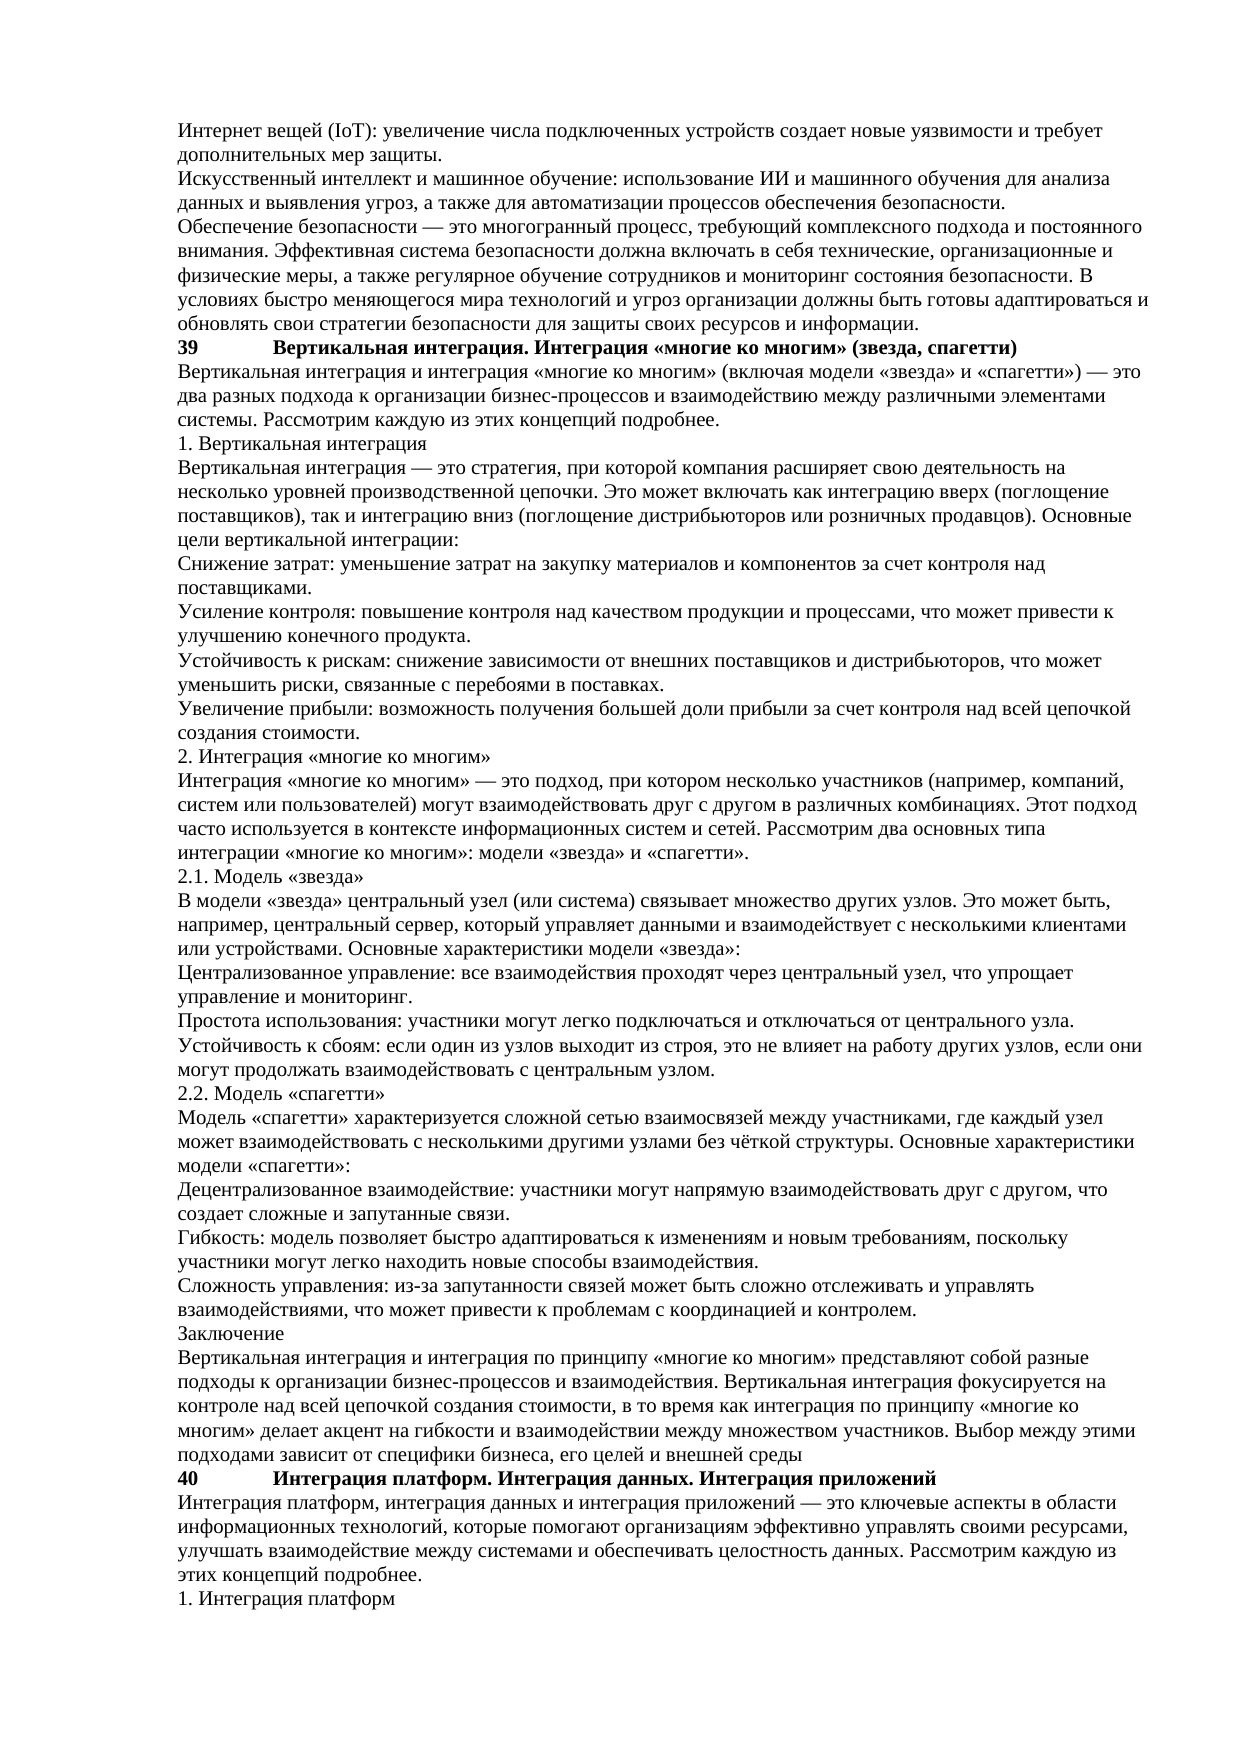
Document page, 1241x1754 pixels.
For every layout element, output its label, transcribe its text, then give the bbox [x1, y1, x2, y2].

list Децентрализованное взаимодействие: участники могут напрямую взаимодействовать друг с другом, что создает сложные и запутанные связи. [177, 1177, 1152, 1225]
list Увеличение прибыли: возможность получения большей доли прибыли за счет контроля над всей цепочкой создания стоимости. [177, 696, 1152, 744]
list Централизованное управление: все взаимодействия проходят через центральный узел, что упрощает управление и мониторинг. [177, 960, 1152, 1008]
list Вертикальная интеграция — это стратегия, при которой компания расширяет свою деятельность на несколько уровней производственной цепочки. Это может включать как интеграцию вверх (поглощение поставщиков), так и интеграцию вниз (поглощение дистрибьюторов или розничных продавцов). Основные цели вертикальной интеграции: [177, 455, 1152, 551]
list В модели «звезда» центральный узел (или система) связывает множество других узлов. Это может быть, например, центральный сервер, который управляет данными и взаимодействует с несколькими клиентами или устройствами. Основные характеристики модели «звезда»: [177, 888, 1152, 960]
list Вертикальная интеграция. Интеграция «многие ко многим» (звезда, спагетти) [177, 335, 1152, 359]
list Сложность управления: из-за запутанности связей может быть сложно отслеживать и управлять взаимодействиями, что может привести к проблемам с координацией и контролем. [177, 1273, 1152, 1321]
list Вертикальная интеграция и интеграция «многие ко многим» (включая модели «звезда» и «спагетти») — это два разных подхода к организации бизнес-процессов и взаимодействию между различными элементами системы. Рассмотрим каждую из этих концепций подробнее. [177, 359, 1152, 431]
text Искусственный интеллект и машинное обучение: использование ИИ и машинного обучения для анализа данных и выявления угроз, а также для автоматизации процессов обеспечения безопасности. [177, 166, 1152, 214]
list 1. Интеграция платформ [177, 1586, 1152, 1610]
text Обеспечение безопасности — это многогранный процесс, требующий комплексного подхода и постоянного внимания. Эффективная система безопасности должна включать в себя технические, организационные и физические меры, а также регулярное обучение сотрудников и мониторинг состояния безопасности. В условиях быстро меняющегося мира технологий и угроз организации должны быть готовы адаптироваться и обновлять свои стратегии безопасности для защиты своих ресурсов и информации. [177, 214, 1152, 335]
list 2. Интеграция «многие ко многим» [177, 744, 1152, 768]
list Снижение затрат: уменьшение затрат на закупку материалов и компонентов за счет контроля над поставщиками. [177, 551, 1152, 599]
list 2.1. Модель «звезда» [177, 864, 1152, 888]
list Вертикальная интеграция и интеграция по принципу «многие ко многим» представляют собой разные подходы к организации бизнес-процессов и взаимодействия. Вертикальная интеграция фокусируется на контроле над всей цепочкой создания стоимости, в то время как интеграция по принципу «многие ко многим» делает акцент на гибкости и взаимодействии между множеством участников. Выбор между этими подходами зависит от специфики бизнеса, его целей и внешней среды [177, 1345, 1152, 1466]
list Заключение [177, 1321, 1152, 1345]
list 2.2. Модель «спагетти» [177, 1081, 1152, 1105]
list Устойчивость к сбоям: если один из узлов выходит из строя, это не влияет на работу других узлов, если они могут продолжать взаимодействовать с центральным узлом. [177, 1032, 1152, 1081]
list 1. Вертикальная интеграция [177, 431, 1152, 455]
list Интеграция платформ, интеграция данных и интеграция приложений — это ключевые аспекты в области информационных технологий, которые помогают организациям эффективно управлять своими ресурсами, улучшать взаимодействие между системами и обеспечивать целостность данных. Рассмотрим каждую из этих концепций подробнее. [177, 1490, 1152, 1586]
text Интернет вещей (IoT): увеличение числа подключенных устройств создает новые уязвимости и требует дополнительных мер защиты. [177, 118, 1152, 166]
list Интеграция платформ. Интеграция данных. Интеграция приложений [177, 1466, 1152, 1490]
list Модель «спагетти» характеризуется сложной сетью взаимосвязей между участниками, где каждый узел может взаимодействовать с несколькими другими узлами без чёткой структуры. Основные характеристики модели «спагетти»: [177, 1105, 1152, 1177]
list Усиление контроля: повышение контроля над качеством продукции и процессами, что может привести к улучшению конечного продукта. [177, 599, 1152, 647]
list Простота использования: участники могут легко подключаться и отключаться от центрального узла. [177, 1008, 1152, 1032]
list Гибкость: модель позволяет быстро адаптироваться к изменениям и новым требованиям, поскольку участники могут легко находить новые способы взаимодействия. [177, 1225, 1152, 1273]
list Интеграция «многие ко многим» — это подход, при котором несколько участников (например, компаний, систем или пользователей) могут взаимодействовать друг с другом в различных комбинациях. Этот подход часто используется в контексте информационных систем и сетей. Рассмотрим два основных типа интеграции «многие ко многим»: модели «звезда» и «спагетти». [177, 768, 1152, 864]
list Устойчивость к рискам: снижение зависимости от внешних поставщиков и дистрибьюторов, что может уменьшить риски, связанные с перебоями в поставках. [177, 647, 1152, 696]
